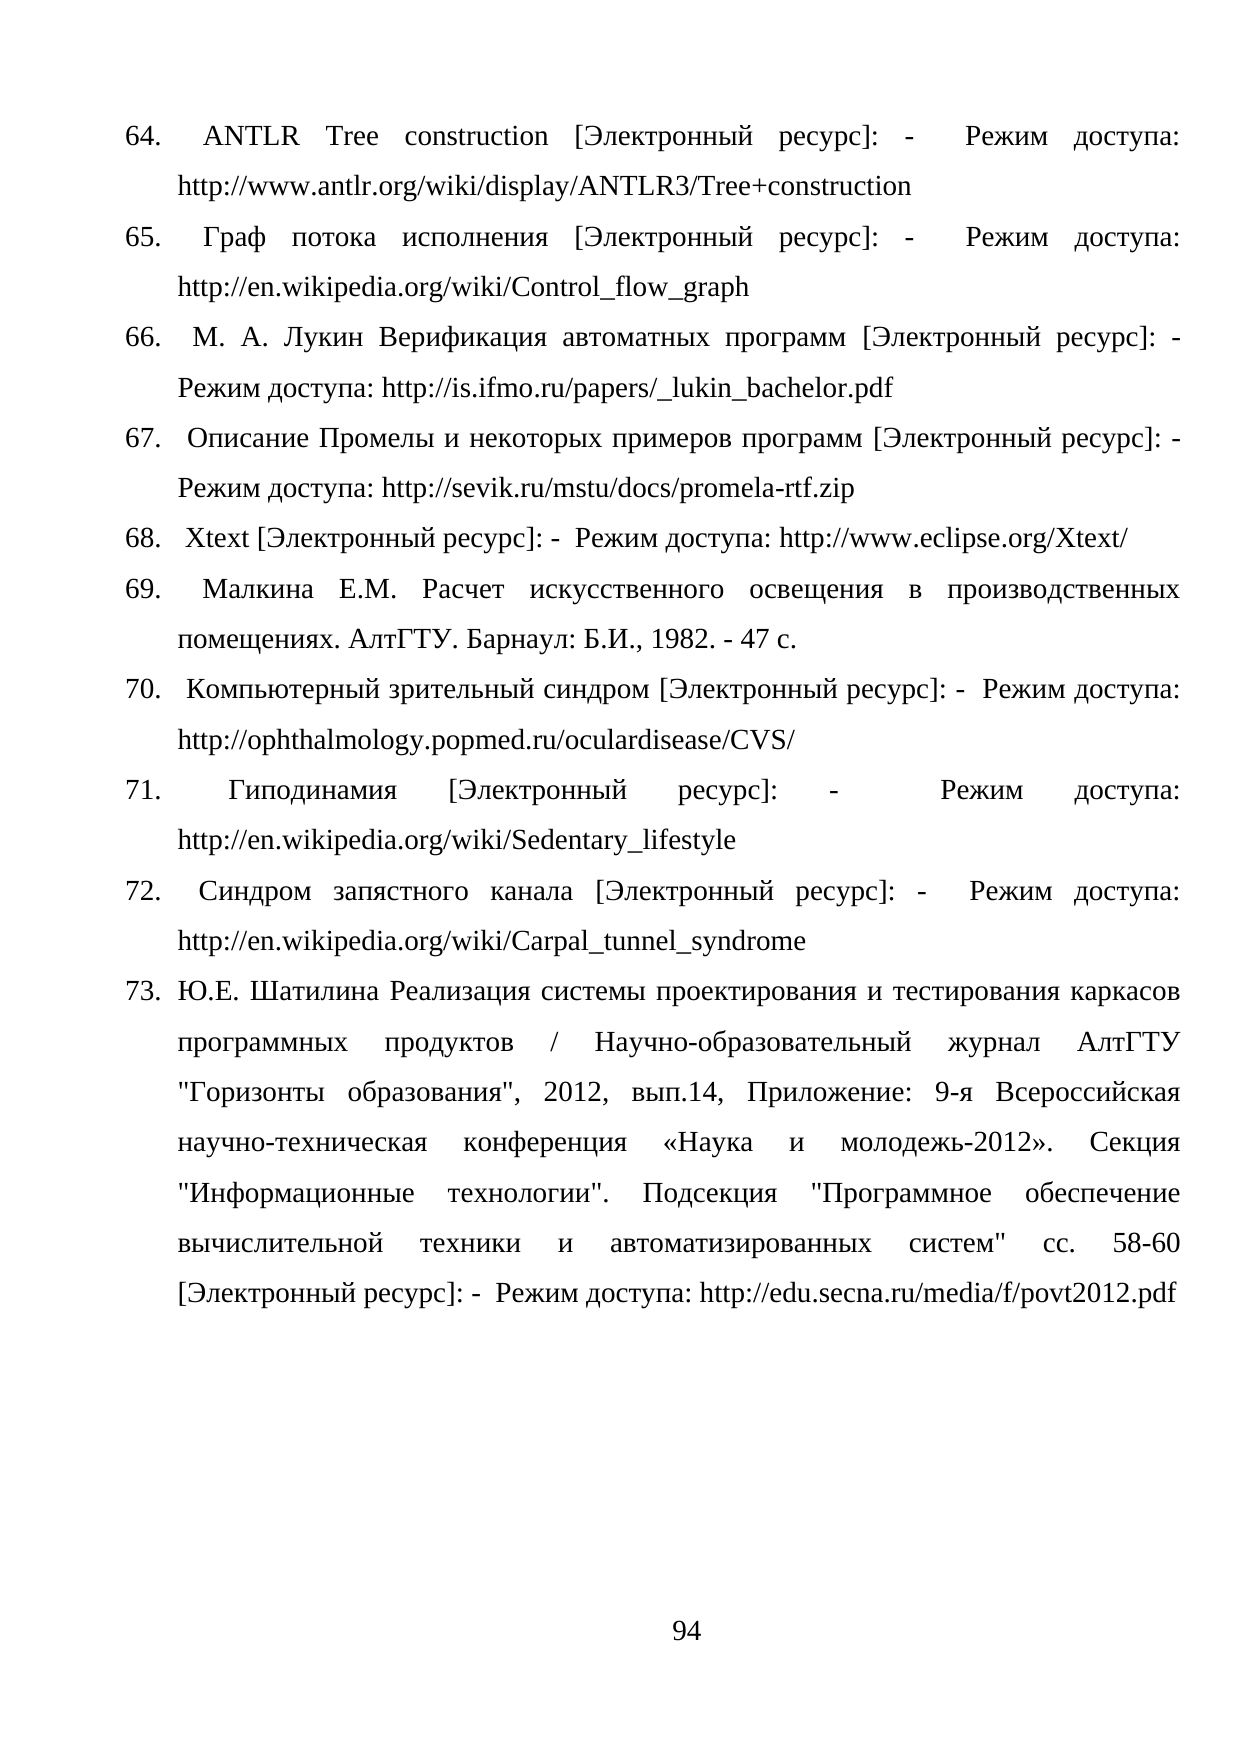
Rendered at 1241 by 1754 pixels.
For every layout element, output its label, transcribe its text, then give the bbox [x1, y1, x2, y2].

list Xtext [Электронный ресурс]: - Режим доступа: http://www.eclipse.org/Xtext/ [125, 521, 1181, 554]
list Описание Промелы и некоторых примеров программ [Электронный ресурс]: - Режим доступа: http://sevik.ru/mstu/docs/promela-rtf.zip [125, 420, 1181, 504]
list Малкина Е.М. Расчет искусственного освещения в производственных помещениях. АлтГТУ. Барнаул: Б.И., 1982. - 47 с. [125, 571, 1181, 655]
list Ю.Е. Шатилина Реализация системы проектирования и тестирования каркасов программных продуктов / Научно-образовательный журнал АлтГТУ "Горизонты образования", 2012, вып.14, Приложение: 9-я Всероссийская научно-техническая конференция «Наука и молодежь-2012». Секция "Информационные технологии". Подсекция "Программное обеспечение вычислительной техники и автоматизированных систем" сс. 58-60 [Электронный ресурс]: - Режим доступа: http://edu.secna.ru/media/f/povt2012.pdf [125, 973, 1181, 1309]
list Синдром запястного канала [Электронный ресурс]: - Режим доступа: http://en.wikipedia.org/wiki/Carpal_tunnel_syndrome [125, 873, 1181, 957]
list ANTLR Tree construction [Электронный ресурс]: - Режим доступа: http://www.antlr.org/wiki/display/ANTLR3/Tree+construction [125, 118, 1181, 202]
list Граф потока исполнения [Электронный ресурс]: - Режим доступа: http://en.wikipedia.org/wiki/Control_flow_graph [125, 219, 1181, 303]
list Компьютерный зрительный синдром [Электронный ресурс]: - Режим доступа: http://ophthalmology.popmed.ru/oculardisease/CVS/ [125, 672, 1181, 755]
list М. А. Лукин Верификация автоматных программ [Электронный ресурс]: - Режим доступа: http://is.ifmo.ru/papers/_lukin_bachelor.pdf [125, 319, 1181, 403]
list Гиподинамия [Электронный ресурс]: - Режим доступа: http://en.wikipedia.org/wiki/Sedentary_lifestyle [125, 772, 1181, 856]
